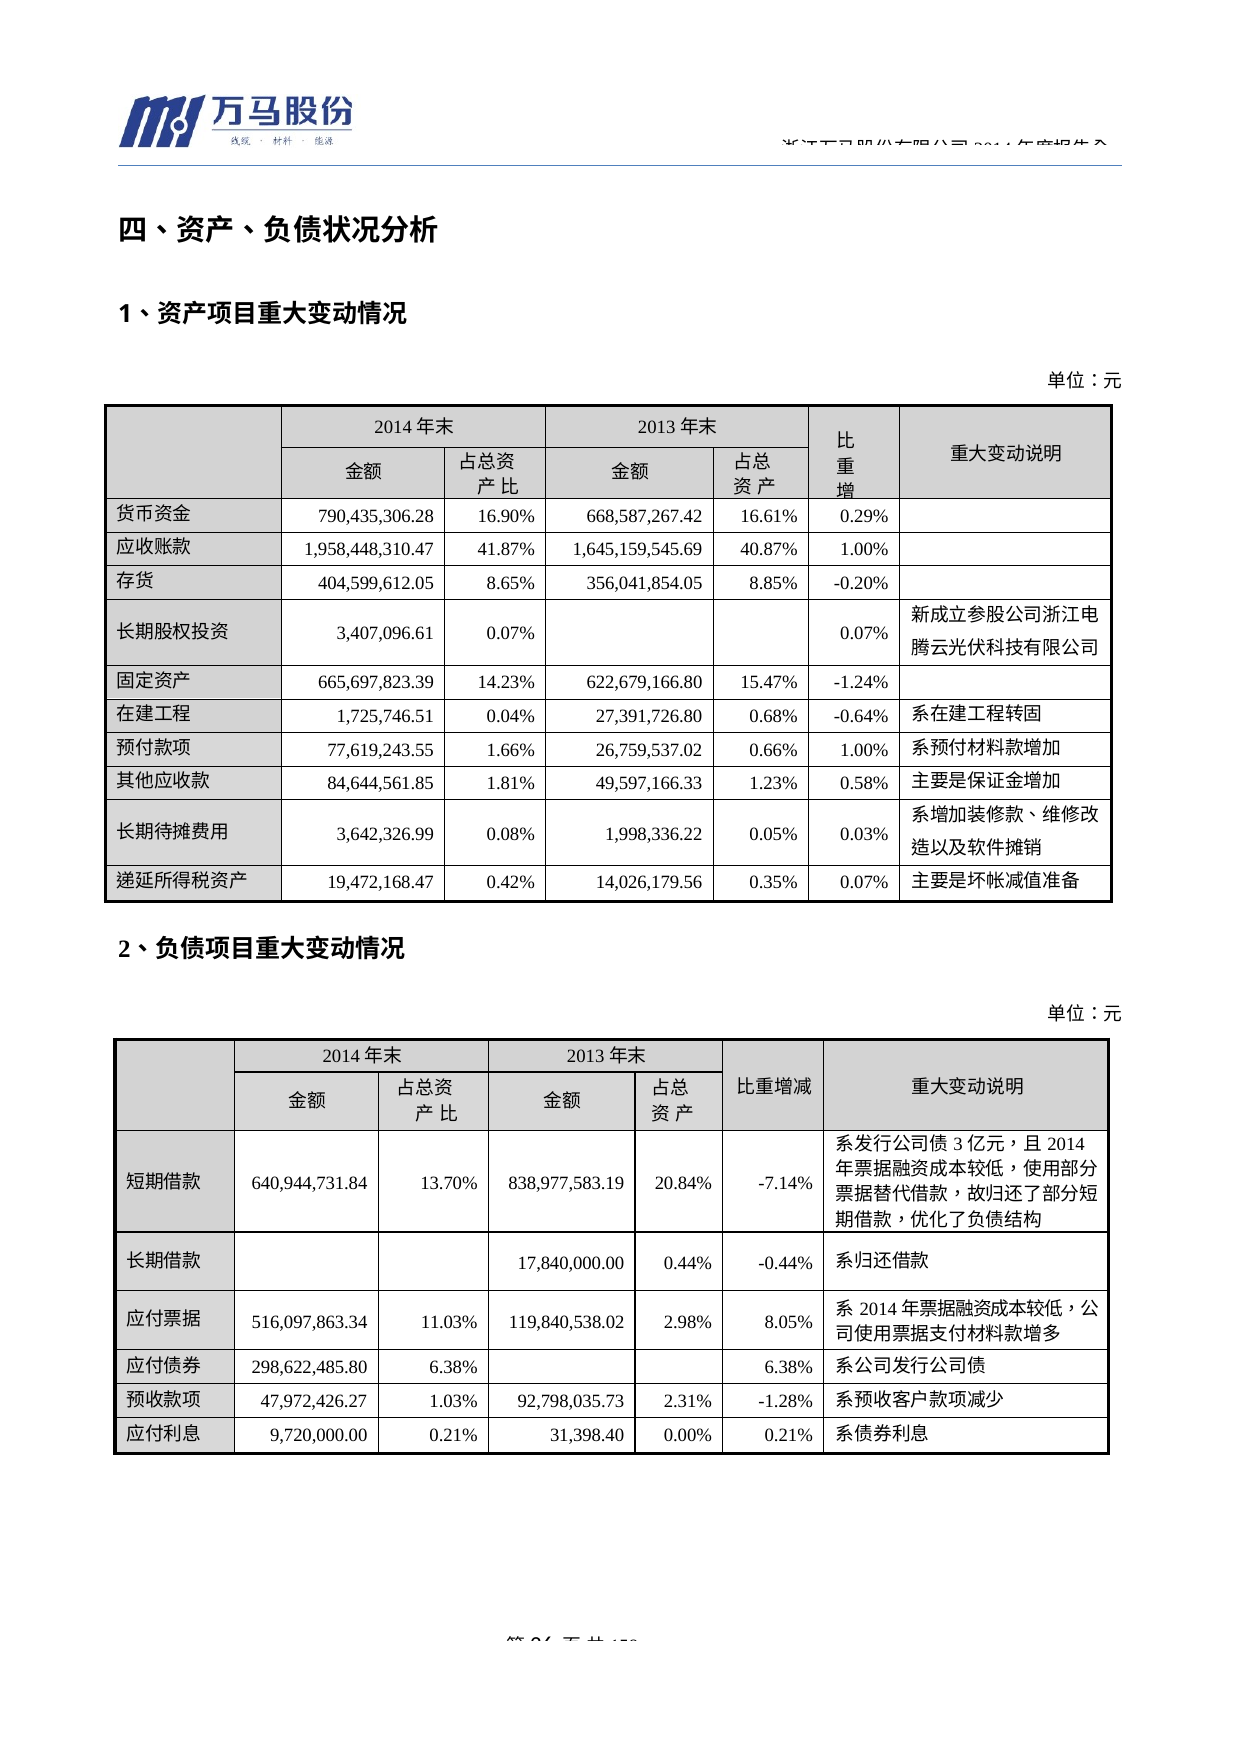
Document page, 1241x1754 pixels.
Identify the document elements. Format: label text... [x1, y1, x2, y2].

table_cell [636, 1350, 722, 1383]
table_cell 金额 [235, 1073, 378, 1130]
table_cell 77,619,243.55 [282, 733, 444, 766]
table_cell 1,645,159,545.69 [546, 533, 713, 565]
table_cell [546, 600, 713, 665]
table_cell 838,977,583.19 [489, 1131, 634, 1231]
table_cell 8.85% [714, 566, 808, 599]
subtitle 2、负债项目重大变动情况 [118, 931, 1110, 965]
table_cell 26,759,537.02 [546, 733, 713, 766]
table_cell [900, 566, 1110, 599]
table_cell -0.20% [809, 566, 899, 599]
table_cell 3,642,326.99 [282, 800, 444, 865]
table_cell 20.84% [636, 1131, 722, 1231]
text 单位：元 [96, 367, 1122, 393]
table_cell 应付债券 [117, 1350, 234, 1383]
table_cell 0.21% [379, 1418, 488, 1452]
table_cell 主要是保证金增加 [900, 767, 1110, 799]
table_cell 0.42% [445, 866, 545, 900]
table_cell 递延所得税资产 [107, 866, 281, 900]
table_cell 31,398.40 [489, 1418, 634, 1452]
table_cell 占总资 产比例 [714, 448, 808, 498]
table_cell 1,725,746.51 [282, 700, 444, 732]
table_cell 668,587,267.42 [546, 499, 713, 532]
table_cell 2.98% [636, 1291, 722, 1349]
table_cell 16.61% [714, 499, 808, 532]
table_cell 0.66% [714, 733, 808, 766]
table_cell [714, 600, 808, 665]
table_cell 系增加装修款、维修改 造以及软件摊销 [900, 800, 1110, 865]
table_cell 1.81% [445, 767, 545, 799]
table_cell [379, 1233, 488, 1290]
table_cell 长期借款 [117, 1233, 234, 1290]
table_cell 84,644,561.85 [282, 767, 444, 799]
table_cell [489, 1350, 634, 1383]
table_cell 主要是坏帐减值准备 [900, 866, 1110, 900]
table_cell -0.64% [809, 700, 899, 732]
table_cell 金额 [282, 448, 444, 498]
table_cell 系公司发行公司债 [824, 1350, 1107, 1383]
table_cell 41.87% [445, 533, 545, 565]
table_cell 1.00% [809, 733, 899, 766]
table_cell 14,026,179.56 [546, 866, 713, 900]
table_cell 0.29% [809, 499, 899, 532]
table_cell 0.04% [445, 700, 545, 732]
table_cell 92,798,035.73 [489, 1384, 634, 1417]
table_header 重大变动说明 [824, 1041, 1107, 1130]
table_cell 0.05% [714, 800, 808, 865]
table_header [107, 407, 281, 498]
table_cell -1.28% [723, 1384, 823, 1417]
table_cell 系预收客户款项减少 [824, 1384, 1107, 1417]
table_cell 516,097,863.34 [235, 1291, 378, 1349]
table_cell 356,041,854.05 [546, 566, 713, 599]
table_cell 系债券利息 [824, 1418, 1107, 1452]
table_cell 1.23% [714, 767, 808, 799]
table_cell 货币资金 [107, 499, 281, 532]
table_cell 0.08% [445, 800, 545, 865]
table_cell 0.58% [809, 767, 899, 799]
table_cell 金额 [546, 448, 713, 498]
table_header 比重 增减 [809, 407, 899, 498]
table_cell 40.87% [714, 533, 808, 565]
table_cell [900, 499, 1110, 532]
table_cell 298,622,485.80 [235, 1350, 378, 1383]
table_cell [900, 533, 1110, 565]
table_cell 665,697,823.39 [282, 666, 444, 698]
table_cell 固定资产 [107, 666, 281, 698]
table_cell 8.65% [445, 566, 545, 599]
table_cell -7.14% [723, 1131, 823, 1231]
table_header 重大变动说明 [900, 407, 1110, 498]
table_cell 404,599,612.05 [282, 566, 444, 599]
table_cell 0.35% [714, 866, 808, 900]
subtitle 四、资产、负债状况分析 [118, 209, 1110, 249]
table_cell 应收账款 [107, 533, 281, 565]
table_cell 640,944,731.84 [235, 1131, 378, 1231]
table_cell 1,958,448,310.47 [282, 533, 444, 565]
picture [118, 94, 361, 148]
table_cell 2.31% [636, 1384, 722, 1417]
table_cell 6.38% [379, 1350, 488, 1383]
table_cell 0.03% [809, 800, 899, 865]
table_cell 3,407,096.61 [282, 600, 444, 665]
table_cell 预收款项 [117, 1384, 234, 1417]
table_header [117, 1041, 234, 1130]
table_cell [900, 666, 1110, 698]
table_cell 应付利息 [117, 1418, 234, 1452]
table_cell 新成立参股公司浙江电 腾云光伏科技有限公司 [900, 600, 1110, 665]
table_cell 系在建工程转固 [900, 700, 1110, 732]
table_cell 系发行公司债 3 亿元，且 2014 年票据融资成本较低，使用部分 票据替代借款，故归还了部分短 期借款，优化了负债结构 [824, 1131, 1107, 1231]
table_cell -1.24% [809, 666, 899, 698]
table_cell 9,720,000.00 [235, 1418, 378, 1452]
table_cell 0.07% [809, 866, 899, 900]
table_cell 短期借款 [117, 1131, 234, 1231]
text 单位：元 [96, 1001, 1122, 1026]
table_cell 1.03% [379, 1384, 488, 1417]
table_cell 16.90% [445, 499, 545, 532]
table_cell 13.70% [379, 1131, 488, 1231]
table_header 2014 年末 [235, 1041, 488, 1071]
table_cell 0.44% [636, 1233, 722, 1290]
table_cell 47,972,426.27 [235, 1384, 378, 1417]
table_cell 预付款项 [107, 733, 281, 766]
table_cell 622,679,166.80 [546, 666, 713, 698]
table_cell 占总资产 比例 [445, 448, 545, 498]
table_cell 占总资产 比例 [379, 1073, 488, 1130]
table_cell 0.68% [714, 700, 808, 732]
table_cell 19,472,168.47 [282, 866, 444, 900]
table_cell 系预付材料款增加 [900, 733, 1110, 766]
table_cell 在建工程 [107, 700, 281, 732]
subtitle 1、资产项目重大变动情况 [118, 296, 1110, 330]
table_header 2014 年末 [282, 407, 545, 447]
table_cell 11.03% [379, 1291, 488, 1349]
table_cell 27,391,726.80 [546, 700, 713, 732]
table_cell 1.00% [809, 533, 899, 565]
table_cell 1,998,336.22 [546, 800, 713, 865]
table_cell -0.44% [723, 1233, 823, 1290]
table_cell 0.00% [636, 1418, 722, 1452]
table_cell 49,597,166.33 [546, 767, 713, 799]
table_cell [235, 1233, 378, 1290]
table_cell 应付票据 [117, 1291, 234, 1349]
table_header 2013 年末 [489, 1041, 722, 1071]
table_cell 8.05% [723, 1291, 823, 1349]
table_cell 14.23% [445, 666, 545, 698]
table_cell 0.07% [809, 600, 899, 665]
table_cell 0.21% [723, 1418, 823, 1452]
table_cell 系归还借款 [824, 1233, 1107, 1290]
table_cell 存货 [107, 566, 281, 599]
table_cell 0.07% [445, 600, 545, 665]
table_cell 790,435,306.28 [282, 499, 444, 532]
table_header 2013 年末 [546, 407, 808, 447]
table_cell 长期待摊费用 [107, 800, 281, 865]
table_cell 占总资 产比例 [636, 1073, 722, 1130]
table_cell 17,840,000.00 [489, 1233, 634, 1290]
table_cell 系 2014 年票据融资成本较低，公 司使用票据支付材料款增多 [824, 1291, 1107, 1349]
table_header 比重增减 [723, 1041, 823, 1130]
table_cell 1.66% [445, 733, 545, 766]
table_cell 金额 [489, 1073, 634, 1130]
table_cell 长期股权投资 [107, 600, 281, 665]
table_cell 6.38% [723, 1350, 823, 1383]
table_cell 15.47% [714, 666, 808, 698]
table_cell 其他应收款 [107, 767, 281, 799]
table_cell 119,840,538.02 [489, 1291, 634, 1349]
